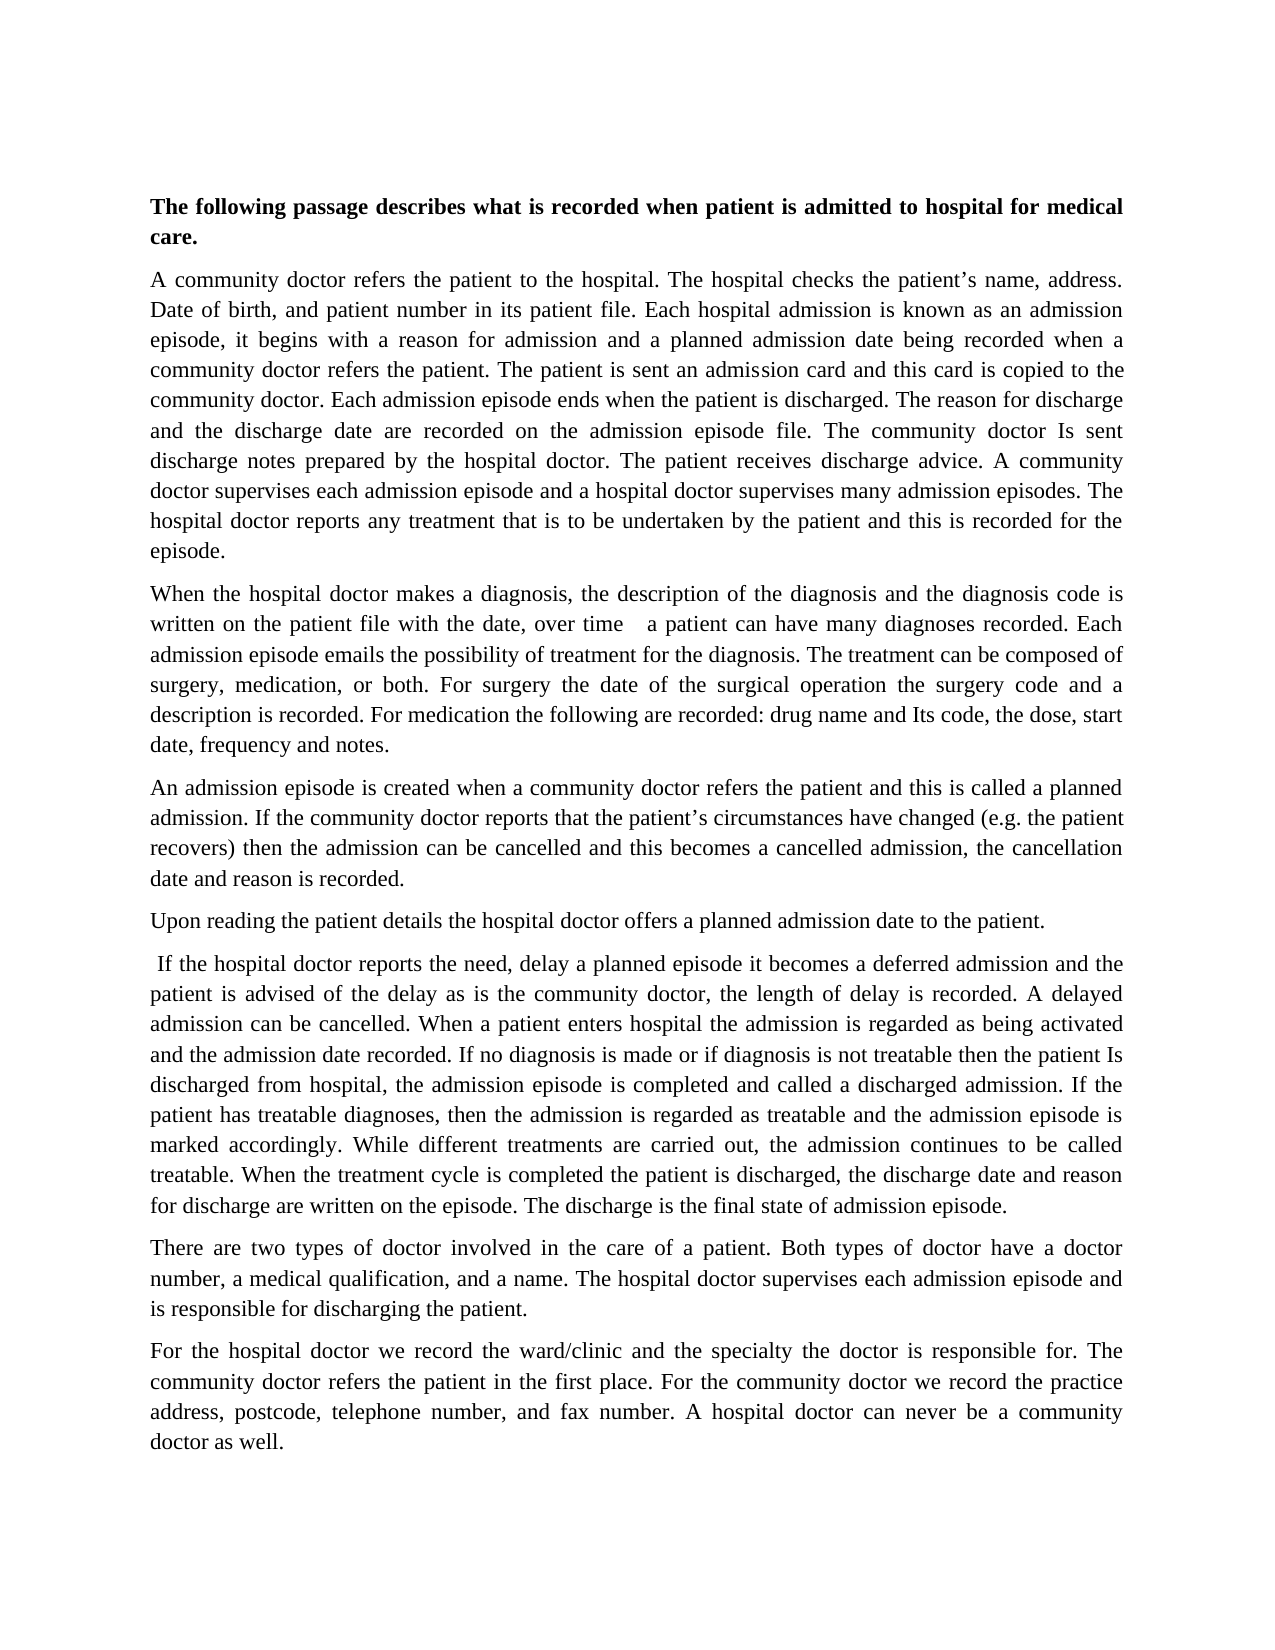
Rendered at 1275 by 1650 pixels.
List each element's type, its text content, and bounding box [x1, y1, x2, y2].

text The following passage describes what is recorded when patient is admitted to hospital for medical care. [150, 193, 1125, 249]
text A community doctor refers the patient to the hospital. The hospital checks the patient’s name, address. Date of birth, and patient number in its patient file. Each hospital admission is known as an admission episode, it begins with a reason for admission and a planned admission date being recorded when a community doctor refers the patient. The patient is sent an admission card and this card is copied to the community doctor. Each admission episode ends when the patient is discharged. The reason for discharge and the discharge date are recorded on the admission episode file. The community doctor Is sent discharge notes prepared by the hospital doctor. The patient receives discharge advice. A community doctor supervises each admission episode and a hospital doctor supervises many admission episodes. The hospital doctor reports any treatment that is to be undertaken by the patient and this is recorded for the episode. [150, 266, 1125, 564]
text Upon reading the patient details the hospital doctor offers a planned admission date to the patient. [150, 907, 1125, 934]
text If the hospital doctor reports the need, delay a planned episode it becomes a deferred admission and the patient is advised of the delay as is the community doctor, the length of delay is recorded. A delayed admission can be cancelled. When a patient enters hospital the admission is regarded as being activated and the admission date recorded. If no diagnosis is made or if diagnosis is not treatable then the patient Is discharged from hospital, the admission episode is completed and called a discharged admission. If the patient has treatable diagnoses, then the admission is regarded as treatable and the admission episode is marked accordingly. While different treatments are carried out, the admission continues to be called treatable. When the treatment cycle is completed the patient is discharged, the discharge date and reason for discharge are written on the episode. The discharge is the final state of admission episode. [150, 950, 1125, 1218]
text When the hospital doctor makes a diagnosis, the description of the diagnosis and the diagnosis code is written on the patient file with the date, over time a patient can have many diagnoses recorded. Each admission episode emails the possibility of treatment for the diagnosis. The treatment can be composed of surgery, medication, or both. For surgery the date of the surgical operation the surgery code and a description is recorded. For medication the following are recorded: drug name and Its code, the dose, start date, frequency and notes. [150, 580, 1125, 758]
text For the hospital doctor we record the ward/clinic and the specialty the doctor is responsible for. The community doctor refers the patient in the first place. For the community doctor we record the practice address, postcode, telephone number, and fax number. A hospital doctor can never be a community doctor as well. [150, 1337, 1125, 1454]
text An admission episode is created when a community doctor refers the patient and this is called a planned admission. If the community doctor reports that the patient’s circumstances have changed (e.g. the patient recovers) then the admission can be cancelled and this becomes a cancelled admission, the cancellation date and reason is recorded. [150, 774, 1125, 891]
text There are two types of doctor involved in the care of a patient. Both types of doctor have a doctor number, a medical qualification, and a name. The hospital doctor supervises each admission episode and is responsible for discharging the patient. [150, 1234, 1125, 1321]
